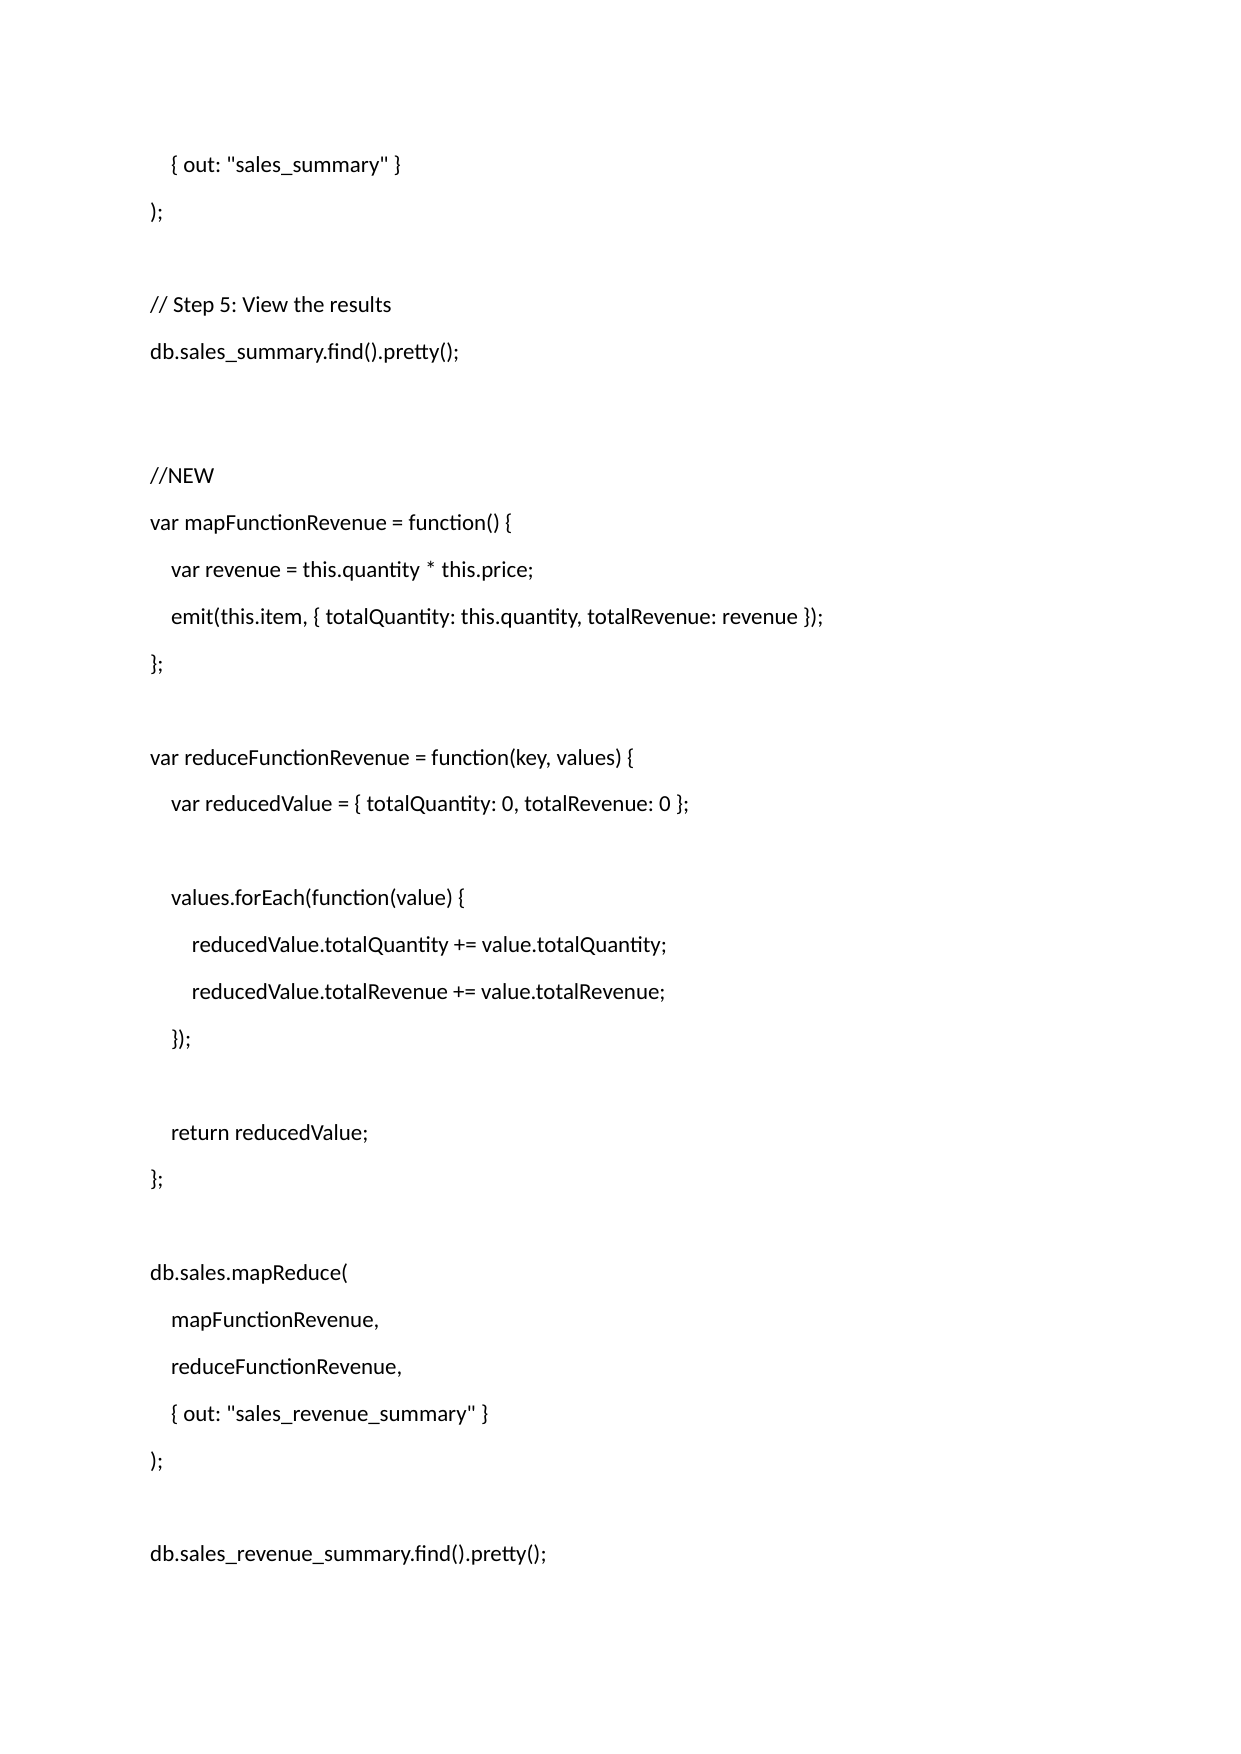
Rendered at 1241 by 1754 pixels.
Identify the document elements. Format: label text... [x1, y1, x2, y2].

text reduceFunctionRevenue, [150, 1352, 1090, 1380]
text return reducedValue; [150, 1118, 1090, 1146]
text db.sales.mapReduce( [150, 1258, 1090, 1286]
text var mapFunctionRevenue = function() { [150, 508, 1090, 536]
text var reducedValue = { totalQuantity: 0, totalRevenue: 0 }; [150, 789, 1090, 818]
text }; [150, 1164, 1090, 1193]
text // Step 5: View the results [150, 291, 1090, 319]
text emit(this.item, { totalQuantity: this.quantity, totalRevenue: revenue }); [150, 602, 1090, 630]
text { out: "sales_summary" } [150, 150, 1090, 178]
text db.sales_summary.find().pretty(); [150, 337, 1090, 366]
text reducedValue.totalQuantity += value.totalQuantity; [150, 930, 1090, 958]
text var reduceFunctionRevenue = function(key, values) { [150, 743, 1090, 771]
text }; [150, 649, 1090, 677]
text mapFunctionRevenue, [150, 1305, 1090, 1333]
text ); [150, 1446, 1090, 1474]
text var revenue = this.quantity * this.price; [150, 555, 1090, 583]
text values.forEach(function(value) { [150, 883, 1090, 911]
text }); [150, 1024, 1090, 1052]
text ); [150, 197, 1090, 225]
text db.sales_revenue_summary.find().pretty(); [150, 1539, 1090, 1568]
text { out: "sales_revenue_summary" } [150, 1399, 1090, 1427]
text reducedValue.totalRevenue += value.totalRevenue; [150, 977, 1090, 1005]
text //NEW [150, 461, 1090, 489]
